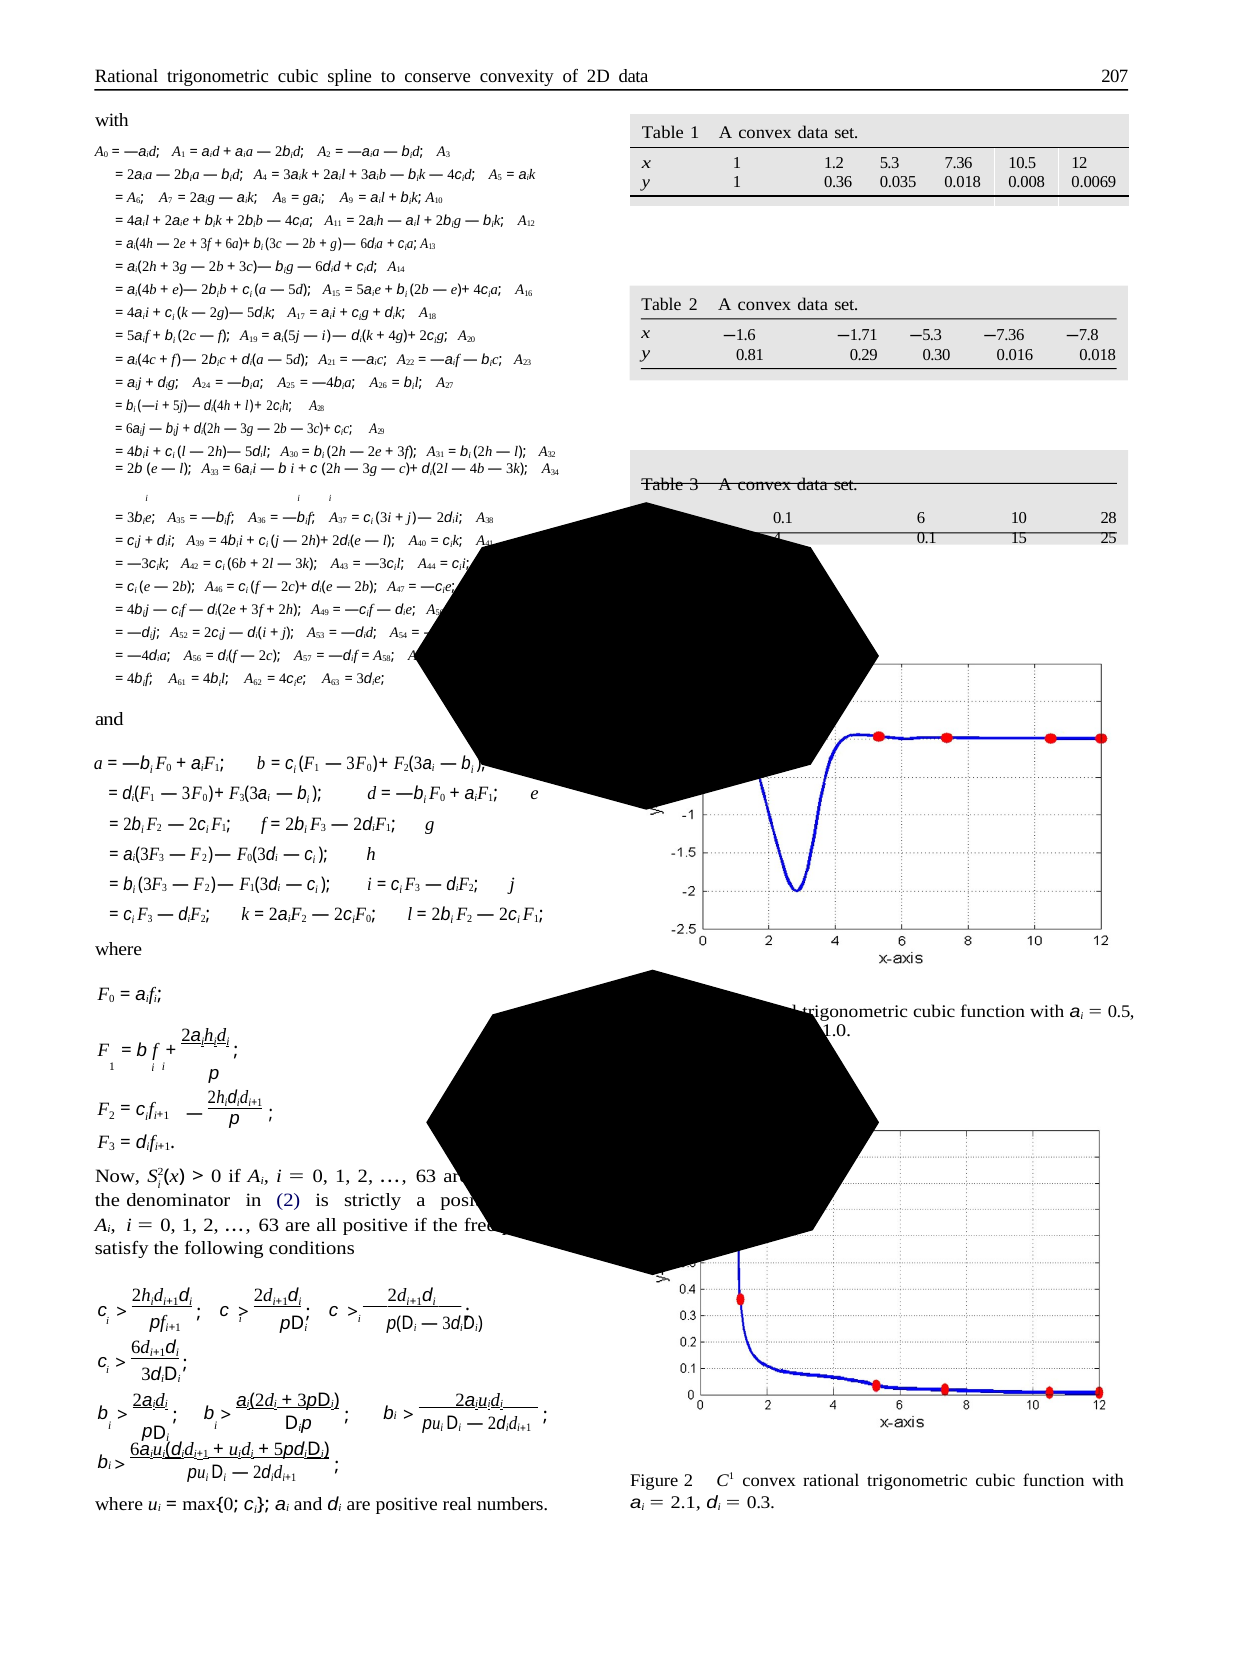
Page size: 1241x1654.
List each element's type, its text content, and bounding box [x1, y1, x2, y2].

picture [652, 1386, 1106, 1390]
text = ai(3F3 — F2)— F0(3di — ci ); h [109, 840, 558, 866]
text F = b f + 2aihidi ; [97, 1039, 1157, 1060]
text A0 = —aid; A1 = aid + aia — 2bid; A2 = —aia — bid; A3 [94, 140, 592, 160]
text where ui = max{0; ci}; ai and di are positive real numbers. [95, 1490, 568, 1516]
text i pfi+1 [106, 1311, 189, 1336]
table_cell 0.36 0.035 [783, 173, 931, 195]
text Rational trigonometric cubic spline to conserve convexity of 2D data 207 [94, 65, 1157, 87]
text = bi (3F3 — F2)— F1(3di — ci ); i = ci F3 — diF2; j [109, 870, 558, 896]
text convex rational trigonometric cubic function with [742, 1469, 1157, 1490]
text Figure 2 C1 [630, 1469, 735, 1490]
table_cell 0.008 [995, 173, 1058, 195]
table_cell 0.0069 [1059, 173, 1129, 195]
text ai = 2.1, di = 0.3. [630, 1492, 1157, 1513]
text = 6aij — bij + di(2h — 3g — 2b — 3c)+ cic; A29 [115, 418, 592, 438]
text = ci F3 — diF2; k = 2aiF2 — 2ciF0; l = 2bi F2 — 2ci F1; [109, 900, 558, 926]
text = 4bii + ci (l — 2h)— 5dil; A30 = bi (2h — 2e + 3f); A31 = bi (2h — l); A32 [115, 441, 592, 461]
table_cell [931, 197, 994, 206]
text F0 = aifi; [97, 981, 558, 1006]
text i pDi [238, 1311, 310, 1334]
table_cell [630, 197, 692, 206]
text p [209, 1062, 1157, 1083]
text Table 3 A convex data set. [641, 474, 1157, 494]
text Now, S2(x) > 0 if Ai, i = 0, 1, 2, ..., 63 are all positive as the denominator in (2) is strictly a positive quantity. Ai, i = 0, 1, 2, ..., 63 are all positive if the free parameters satisfy the following conditions [94, 1162, 593, 1258]
text = ai(4c + f)— 2bic + di(a — 5d); A21 = —aic; A22 = —aif — bic; A23 [115, 348, 592, 368]
text = ci (e — 2b); A46 = ci (f — 2c)+ di(e — 2b); A47 = —cie; A48 [115, 576, 558, 596]
text a = —bi F0 + aiF1; b = ci (F1 — 3F0)+ F2(3ai — bi ); c [83, 749, 538, 776]
text = 3bie; A35 = —bif; A36 = —bif; A37 = ci (3i + j)— 2dii; A38 [115, 506, 558, 526]
text = 4aii + ci (k — 2g)— 5dik; A17 = aii + cig + dik; A18 [115, 302, 592, 322]
text = —dij; A52 = 2cij — di(i + j); A53 = —did; A54 = —dic; A55 [115, 622, 558, 642]
text = aij + dig; A24 = —bia; A25 = —4bia; A26 = bil; A27 [115, 372, 592, 392]
text = 4bij — cif — di(2e + 3f + 2h); A49 = —cif — die; A50 = —dia; A51 [115, 599, 558, 619]
text = ai(4h — 2e + 3f + 6a)+ bi (3c — 2b + g)— 6dia + cia; A13 [115, 233, 592, 253]
text = 2bi F2 — 2ci F1; f = 2bi F3 — 2diF1; g [109, 810, 558, 836]
text = —3cik; A42 = ci (6b + 2l — 3k); A43 = —3cil; A44 = cii; A45 [115, 552, 558, 572]
text x 0.1 6 10 28 [641, 507, 1157, 527]
text c > 2hidi+1di ; c > 2di+1di ; c > 2di+1di ; [97, 1285, 1157, 1310]
text i pDi i [108, 1410, 221, 1434]
text p [182, 1112, 287, 1128]
table_cell 1.2 5.3 [783, 148, 931, 173]
text with [95, 109, 592, 130]
text Figure 1 C1 rational trigonometric cubic function with ai = 0.5, [630, 1001, 1157, 1021]
text where [95, 938, 558, 960]
text = ai(4b + e)— 2bib + ci (a — 5d); A15 = 5aie + bi (2b — e)+ 4cia; A16 [115, 279, 592, 299]
table_cell 0.018 [931, 173, 994, 195]
table_cell [692, 197, 783, 206]
text Dip [284, 1410, 316, 1434]
text i pui Di — 2didi+1 [108, 1460, 306, 1483]
table_header Table 1 A convex data set. [630, 114, 1129, 147]
table_cell x [630, 148, 692, 173]
table_cell y [630, 173, 692, 195]
table_cell 1 [692, 173, 783, 195]
text c > 6di+1di ; [97, 1336, 1157, 1362]
text = 5aif + bi (2c — f); A19 = ai(5j — i)— di(k + 4g)+ 2cig; A20 [115, 325, 592, 345]
table_cell 1 [692, 148, 783, 173]
text bi = 1.0, ci = 0.5, di = 1.0. [630, 1024, 1157, 1039]
text — 2hididi+1 ; [182, 1086, 277, 1112]
table_cell 7.36 [931, 148, 994, 173]
text = ai(2h + 3g — 2b + 3c)— big — 6did + cid; A14 [115, 256, 592, 276]
text = bi (—i + 5j)— di(4h + l)+ 2cih; A28 [115, 395, 592, 415]
table_cell [1059, 197, 1129, 206]
text b > 6aiui(didi+1 + uidi + 5pdiDi) ; [97, 1439, 1157, 1460]
text = 4ail + 2aie + bik + 2bib — 4cia; A11 = 2aih — ail + 2big — bik; A12 [115, 210, 592, 230]
picture [652, 1153, 1106, 1285]
text i p(Di — 3diDi) [358, 1311, 1157, 1334]
table_cell [783, 197, 931, 206]
text = —4dia; A56 = di(f — 2c); A57 = —dif = A58; A59 = 4bia; A60 [115, 645, 558, 665]
text y 4 0.1 15 25 [641, 528, 1157, 547]
text i pui Di — 2didi+1 [393, 1410, 1157, 1434]
table_cell 10.5 [995, 148, 1058, 173]
text b > 2aidi ; b > ai(2di + 3pDi) ; b > 2aiuidi ; [97, 1390, 1157, 1410]
text = A6; A7 = 2aig — aik; A8 = gai; A9 = ail + bik; A10 [115, 187, 592, 207]
text = 2aia — 2bia — bid; A4 = 3aik + 2ail + 3aib — bik — 4cid; A5 = aik [115, 163, 592, 183]
table_cell [995, 197, 1058, 206]
text = 4bif; A61 = 4bil; A62 = 4cie; A63 = 3die; [115, 668, 558, 688]
text and [95, 707, 558, 729]
picture [646, 655, 1112, 964]
text = cij + dii; A39 = 4bii + ci (j — 2h)+ 2di(e — l); A40 = cik; A41 [115, 529, 558, 549]
text = di(F1 — 3F0)+ F3(3ai — bi ); d = —bi F0 + aiF1; e [83, 780, 539, 806]
text F3 = difi+1. [97, 1128, 1157, 1153]
text 1 i i [109, 1060, 178, 1074]
text F2 = cifi+1 [97, 1094, 178, 1126]
picture [877, 1122, 1106, 1128]
table_cell 12 [1059, 148, 1129, 173]
text i 3diDi [106, 1362, 1157, 1386]
